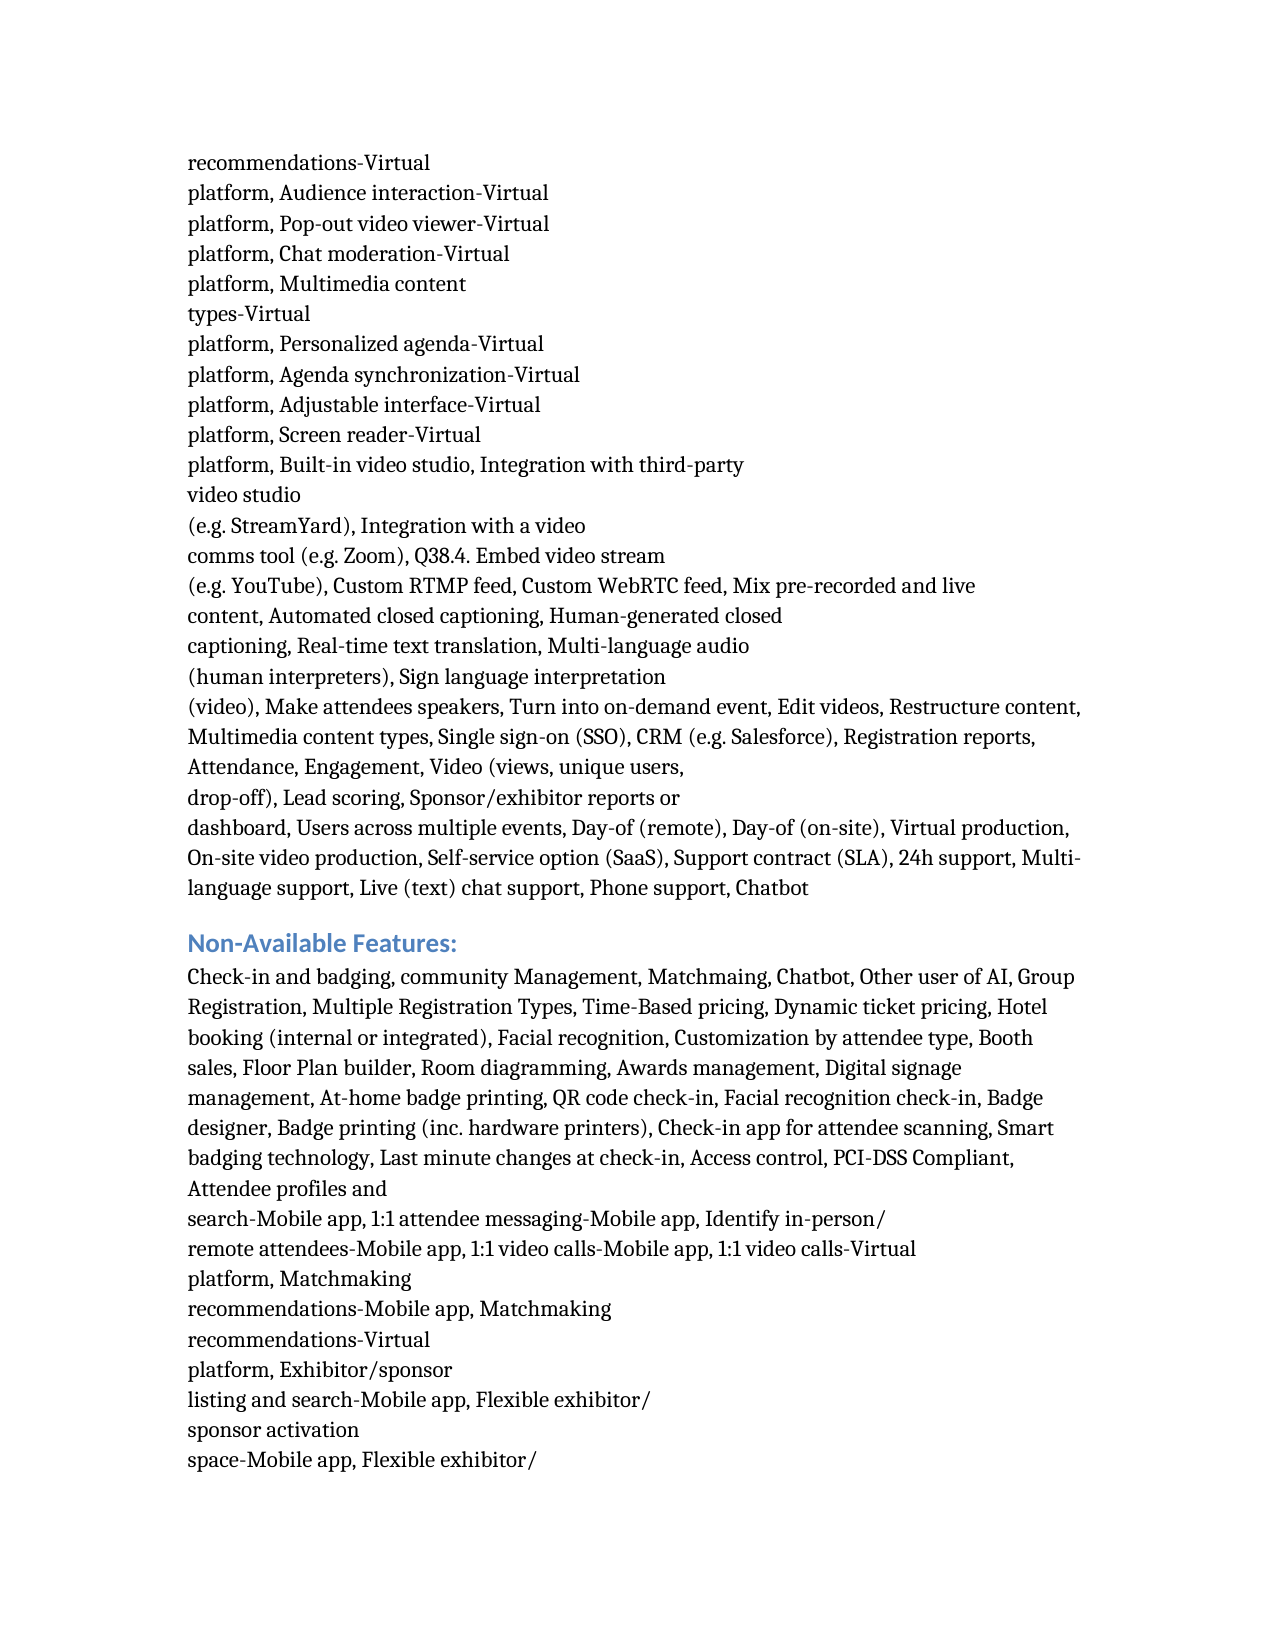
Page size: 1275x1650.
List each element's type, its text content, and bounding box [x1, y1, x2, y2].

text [187, 964, 1087, 1474]
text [187, 150, 1087, 901]
subtitle Non-Available Features: [187, 926, 1087, 959]
